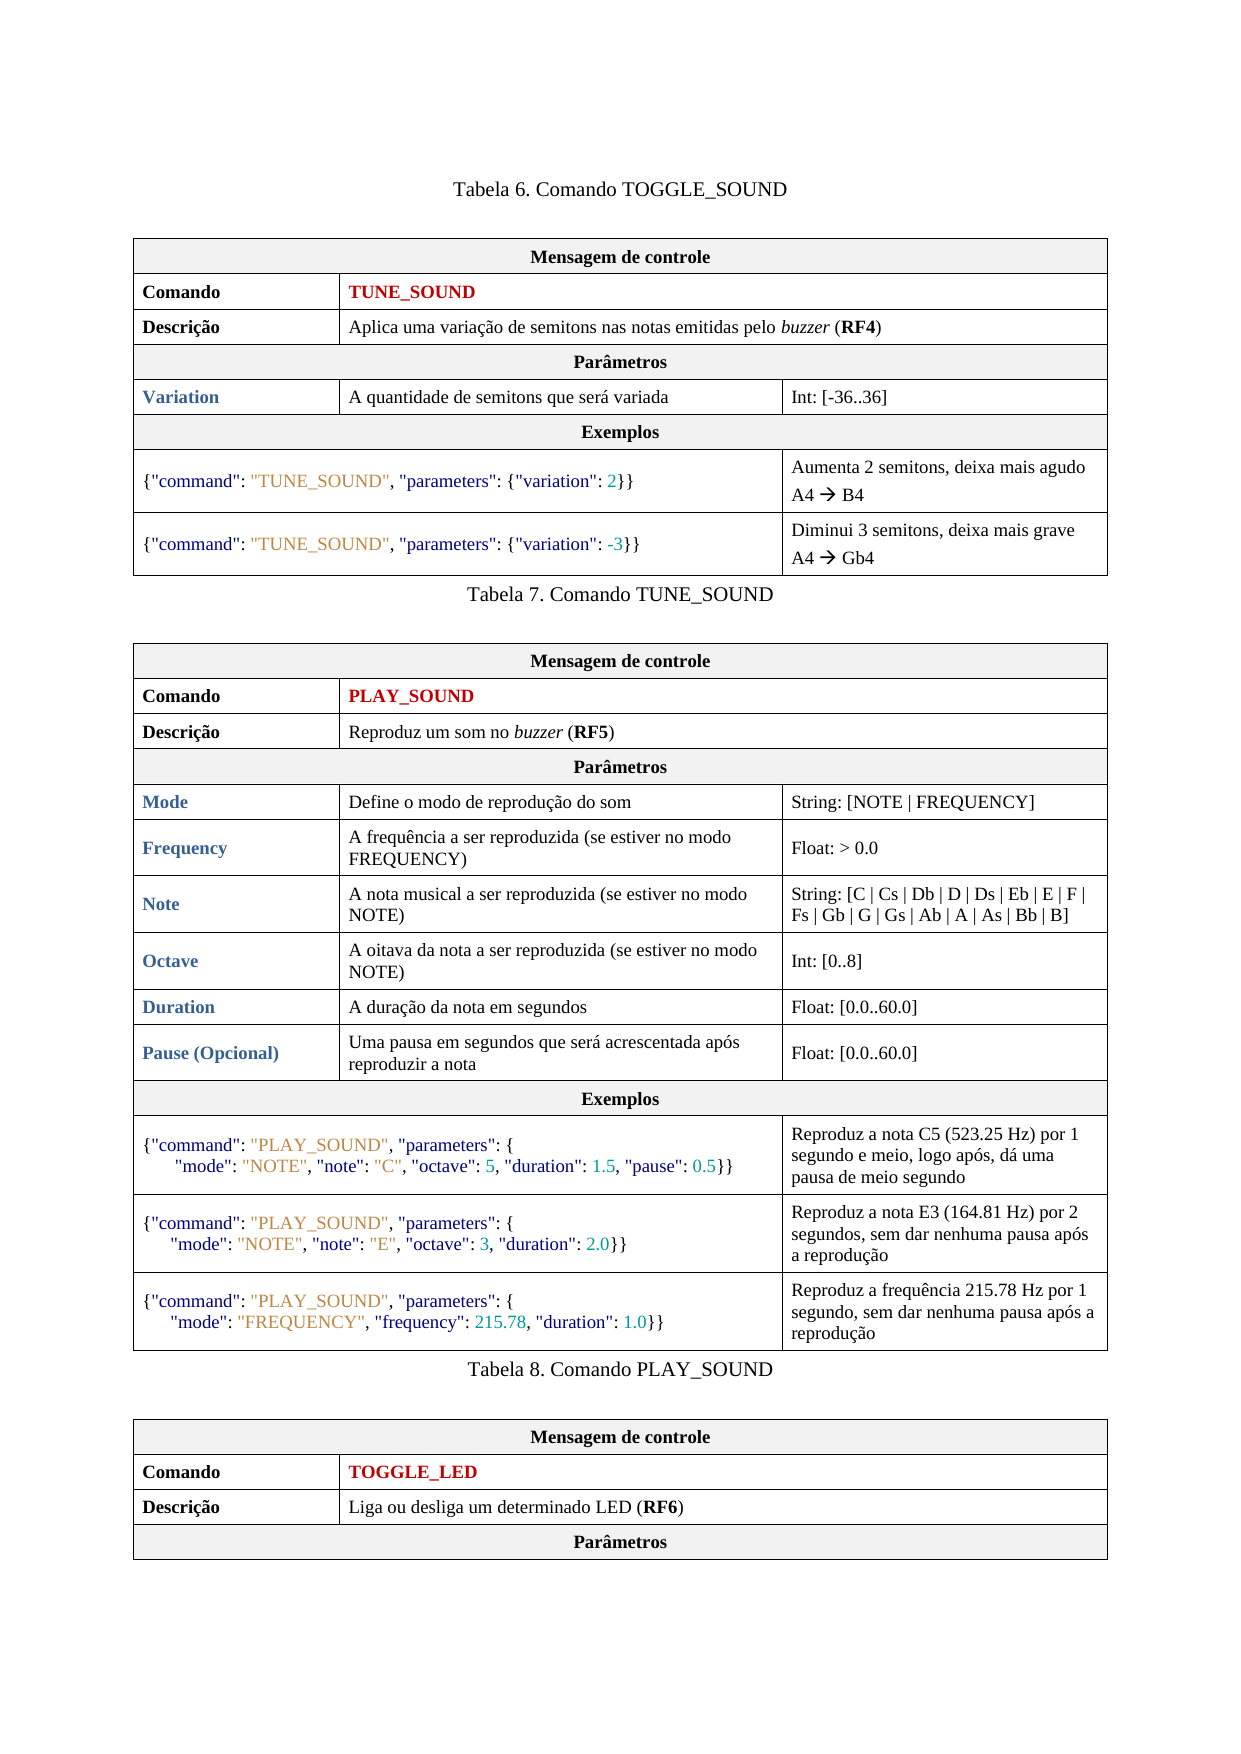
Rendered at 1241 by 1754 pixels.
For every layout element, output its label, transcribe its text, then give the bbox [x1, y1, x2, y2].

table_cell Exemplos [134, 415, 1107, 449]
table_cell A duração da nota em segundos [340, 990, 782, 1024]
table_cell Descrição [134, 1490, 339, 1524]
table_cell Comando [134, 1455, 339, 1489]
table_cell Float: [0.0..60.0] [783, 1025, 1107, 1080]
table_cell PLAY_SOUND [340, 679, 1107, 713]
table_cell Frequency [134, 820, 339, 875]
table_cell A quantidade de semitons que será variada [340, 380, 782, 414]
table_header Mensagem de controle [134, 1420, 1107, 1453]
table_cell {"command": "PLAY_SOUND", "parameters": { "mode": "NOTE", "note": "C", "octave": 5, "duration": 1.5, "pause": 0.5}} [134, 1116, 782, 1194]
table_cell Comando [134, 274, 339, 308]
table_cell Int: [0..8] [783, 933, 1107, 988]
table_cell TOGGLE_LED [340, 1455, 1107, 1489]
table_cell {"command": "PLAY_SOUND", "parameters": { "mode": "NOTE", "note": "E", "octave": 3, "duration": 2.0}} [134, 1195, 782, 1272]
table_cell Float: [0.0..60.0] [783, 990, 1107, 1024]
table_cell Reproduz a nota C5 (523.25 Hz) por 1 segundo e meio, logo após, dá uma pausa de meio segundo [783, 1116, 1107, 1194]
table_cell Reproduz a nota E3 (164.81 Hz) por 2 segundos, sem dar nenhuma pausa após a reprodução [783, 1195, 1107, 1272]
table_cell Parâmetros [134, 749, 1107, 783]
table_cell Uma pausa em segundos que será acrescentada após reproduzir a nota [340, 1025, 782, 1080]
table_cell A oitava da nota a ser reproduzida (se estiver no modo NOTE) [340, 933, 782, 988]
table_cell Liga ou desliga um determinado LED (RF6) [340, 1490, 1107, 1524]
table_cell Exemplos [134, 1081, 1107, 1115]
table_cell Parâmetros [134, 345, 1107, 379]
table_cell Reproduz um som no buzzer (RF5) [340, 714, 1107, 748]
table_cell Descrição [134, 310, 339, 343]
table_cell Note [134, 876, 339, 932]
table_cell {"command": "TUNE_SOUND", "parameters": {"variation": -3}} [134, 513, 782, 575]
table_cell Reproduz a frequência 215.78 Hz por 1 segundo, sem dar nenhuma pausa após a reprodução [783, 1273, 1107, 1350]
table_cell Parâmetros [134, 1525, 1107, 1559]
table_cell Pause (Opcional) [134, 1025, 339, 1080]
table_cell Variation [134, 380, 339, 414]
table_cell Comando [134, 679, 339, 713]
table_header Mensagem de controle [134, 239, 1107, 273]
table_header Mensagem de controle [134, 644, 1107, 678]
table_cell Diminui 3 semitons, deixa mais grave A4 Gb4 [783, 513, 1107, 575]
table_cell Define o modo de reprodução do som [340, 785, 782, 818]
table_cell A nota musical a ser reproduzida (se estiver no modo NOTE) [340, 876, 782, 932]
table_cell String: [C | Cs | Db | D | Ds | Eb | E | F | Fs | Gb | G | Gs | Ab | A | As | Bb | B] [783, 876, 1107, 932]
table_cell Int: [-36..36] [783, 380, 1107, 414]
table_cell Aumenta 2 semitons, deixa mais agudo A4 B4 [783, 450, 1107, 512]
table_cell Descrição [134, 714, 339, 748]
table_cell {"command": "PLAY_SOUND", "parameters": { "mode": "FREQUENCY", "frequency": 215.78, "duration": 1.0}} [134, 1273, 782, 1350]
table_cell TUNE_SOUND [340, 274, 1107, 308]
table_cell Octave [134, 933, 339, 988]
table_cell Duration [134, 990, 339, 1024]
table_cell Aplica uma variação de semitons nas notas emitidas pelo buzzer (RF4) [340, 310, 1107, 343]
table_cell Mode [134, 785, 339, 818]
table_cell Float: > 0.0 [783, 820, 1107, 875]
table_cell String: [NOTE | FREQUENCY] [783, 785, 1107, 818]
table_cell A frequência a ser reproduzida (se estiver no modo FREQUENCY) [340, 820, 782, 875]
table_cell {"command": "TUNE_SOUND", "parameters": {"variation": 2}} [134, 450, 782, 512]
